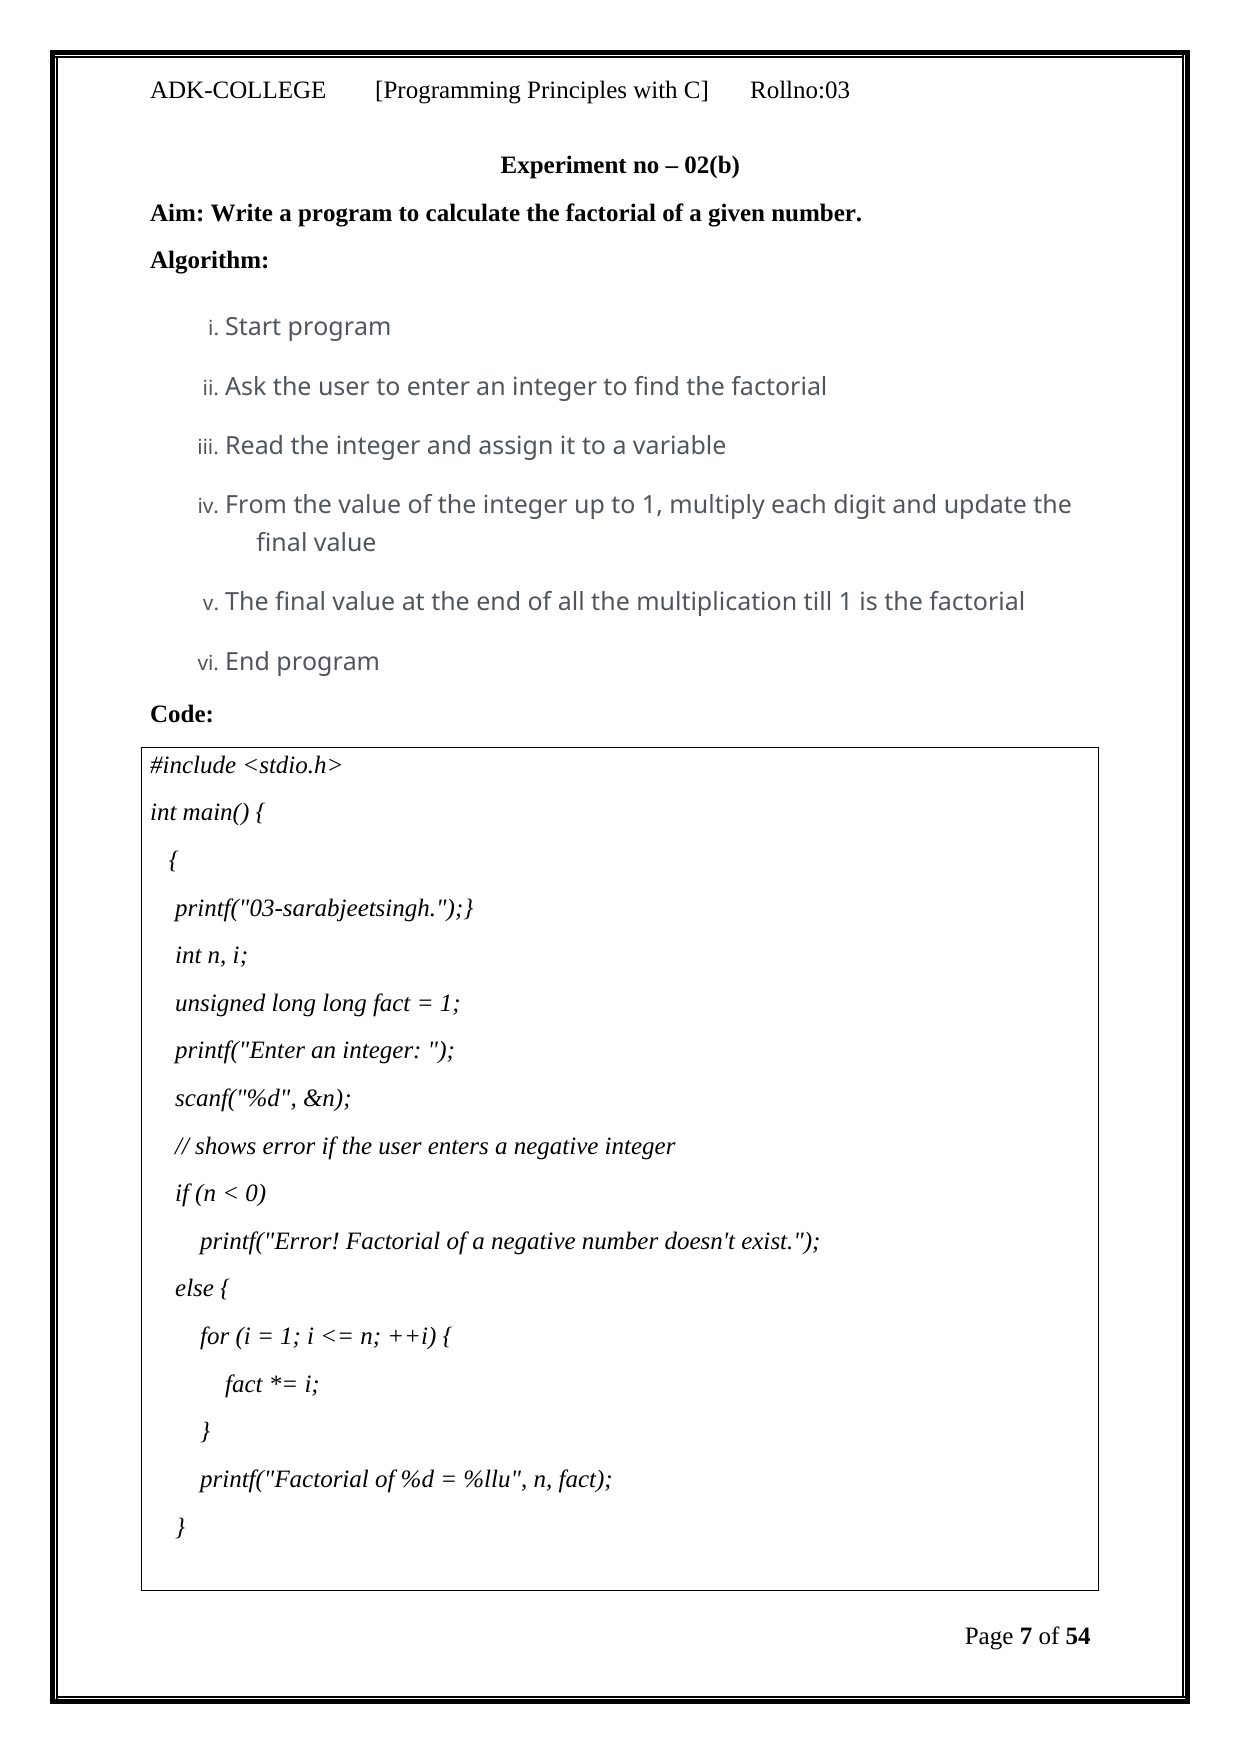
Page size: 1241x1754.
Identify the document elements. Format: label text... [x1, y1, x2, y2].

text printf("Factorial of %d = %llu", n, fact); [142, 1461, 1098, 1493]
text Aim: Write a program to calculate the factorial of a given number. [150, 198, 1090, 226]
text fact *= i; [142, 1366, 1098, 1397]
text printf("Enter an integer: "); [142, 1032, 1098, 1064]
text } [142, 1508, 1098, 1540]
list End program [219, 640, 1090, 677]
text for (i = 1; i <= n; ++i) { [142, 1318, 1098, 1350]
list Start program [219, 305, 1090, 343]
text #include <stdio.h> [142, 748, 1098, 779]
list From the value of the integer up to 1, multiply each digit and update the final value [219, 483, 1090, 558]
text } [142, 1413, 1098, 1445]
text scanf("%d", &n); [142, 1080, 1098, 1112]
list Read the integer and assign it to a variable [219, 424, 1090, 462]
text { [142, 842, 1098, 874]
text printf("03-sarabjeetsingh.");} [142, 889, 1098, 921]
text int n, i; [142, 937, 1098, 969]
text else { [142, 1270, 1098, 1302]
text if (n < 0) [142, 1175, 1098, 1207]
text // shows error if the user enters a negative integer [142, 1128, 1098, 1159]
list The final value at the end of all the multiplication till 1 is the factorial [219, 580, 1090, 618]
text Code: [150, 699, 1090, 728]
text Algorithm: [150, 245, 1090, 274]
text int main() { [142, 794, 1098, 826]
list Ask the user to enter an integer to find the factorial [219, 365, 1090, 402]
text printf("Error! Factorial of a negative number doesn't exist."); [142, 1223, 1098, 1255]
text unsigned long long fact = 1; [142, 985, 1098, 1017]
text Experiment no – 02(b) [150, 150, 1090, 179]
